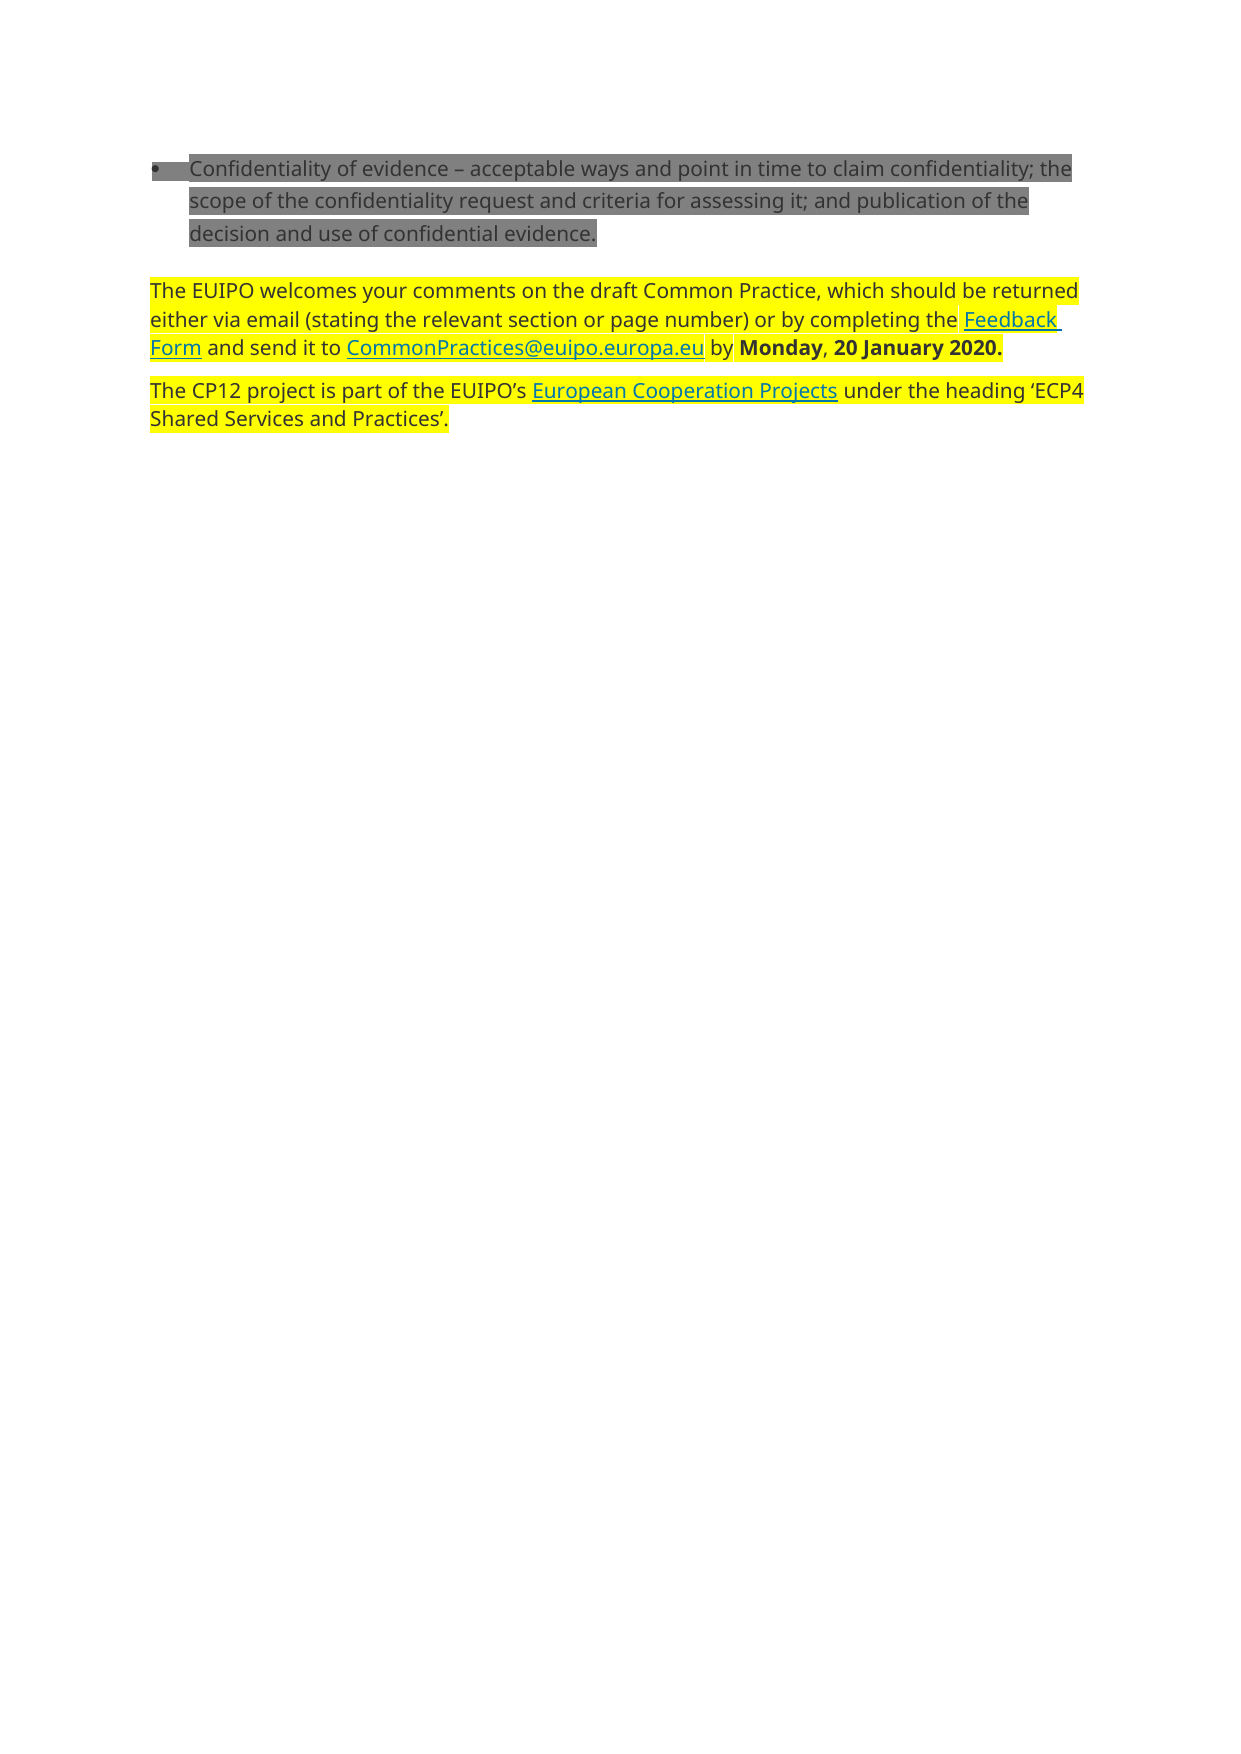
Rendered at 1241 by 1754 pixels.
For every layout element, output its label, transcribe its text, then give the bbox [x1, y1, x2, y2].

text The CP12 project is part of the EUIPO’s European Cooperation Projects under the heading ‘ECP4 Shared Services and Practices’. [150, 376, 1090, 433]
list Confidentiality of evidence – acceptable ways and point in time to claim confidentiality; the scope of the confidentiality request and criteria for assessing it; and publication of the decision and use of confidential evidence. [152, 150, 1090, 247]
text The EUIPO welcomes your comments on the draft Common Practice, which should be returned either via email (stating the relevant section or page number) or by completing the Feedback Form and send it to CommonPractices@euipo.europa.eu by Monday, 20 January 2020. [150, 277, 1090, 362]
